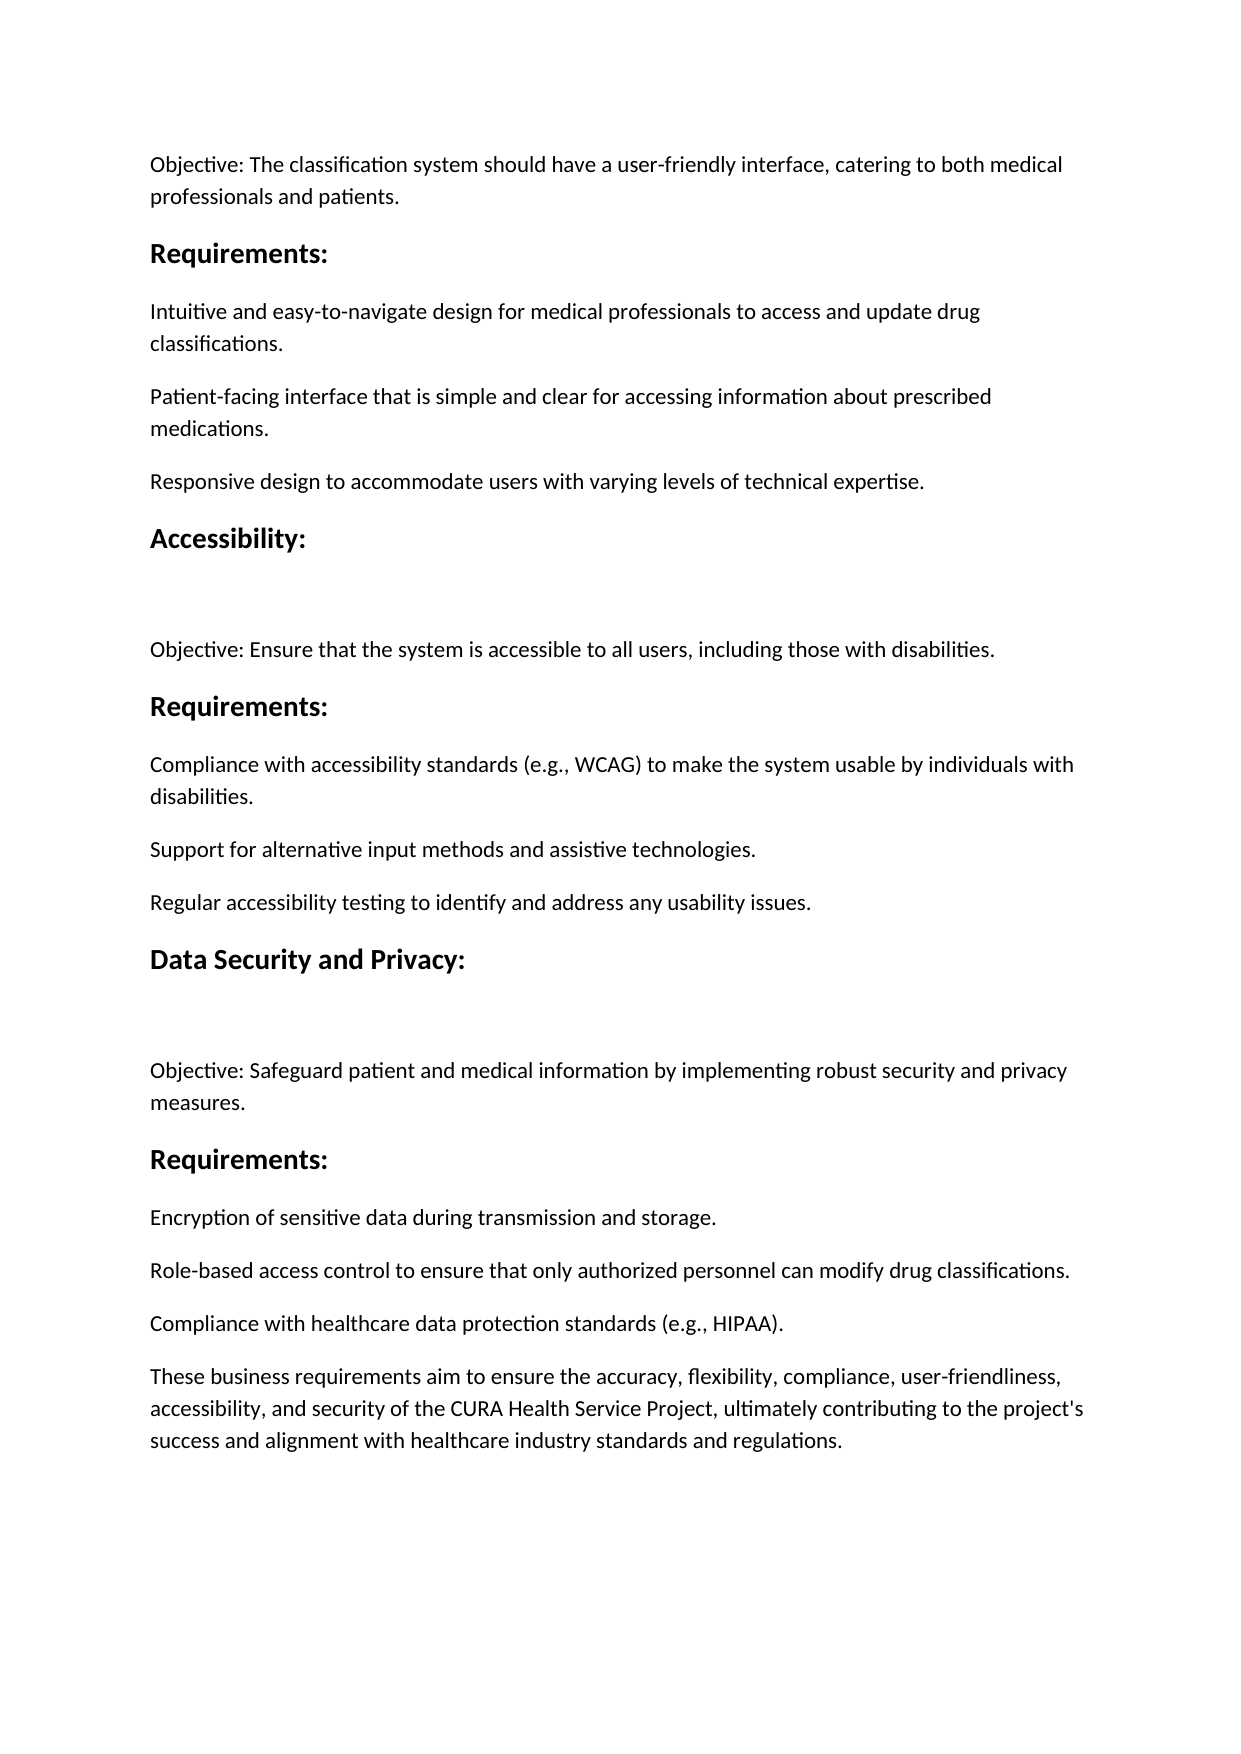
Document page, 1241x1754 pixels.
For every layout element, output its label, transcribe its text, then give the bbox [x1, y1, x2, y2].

text Encryption of sensitive data during transmission and storage. [150, 1203, 1090, 1231]
text Objective: Safeguard patient and medical information by implementing robust security and privacy measures. [150, 1056, 1090, 1116]
text Requirements: [150, 1141, 1090, 1177]
text Role-based access control to ensure that only authorized personnel can modify drug classifications. [150, 1256, 1090, 1284]
text Compliance with healthcare data protection standards (e.g., HIPAA). [150, 1309, 1090, 1337]
text These business requirements aim to ensure the accuracy, flexibility, compliance, user-friendliness, accessibility, and security of the CURA Health Service Project, ultimately contributing to the project's success and alignment with healthcare industry standards and regulations. [150, 1362, 1090, 1454]
text Requirements: [150, 235, 1090, 271]
text Objective: The classification system should have a user-friendly interface, catering to both medical professionals and patients. [150, 150, 1090, 210]
text Requirements: [150, 688, 1090, 724]
text Data Security and Privacy: [150, 941, 1090, 977]
text Patient-facing interface that is simple and clear for accessing information about prescribed medications. [150, 382, 1090, 442]
text Regular accessibility testing to identify and address any usability issues. [150, 888, 1090, 916]
text Objective: Ensure that the system is accessible to all users, including those with disabilities. [150, 635, 1090, 663]
text Accessibility: [150, 520, 1090, 556]
text Support for alternative input methods and assistive technologies. [150, 835, 1090, 863]
text Responsive design to accommodate users with varying levels of technical expertise. [150, 467, 1090, 495]
text Intuitive and easy-to-navigate design for medical professionals to access and update drug classifications. [150, 297, 1090, 357]
text Compliance with accessibility standards (e.g., WCAG) to make the system usable by individuals with disabilities. [150, 750, 1090, 810]
